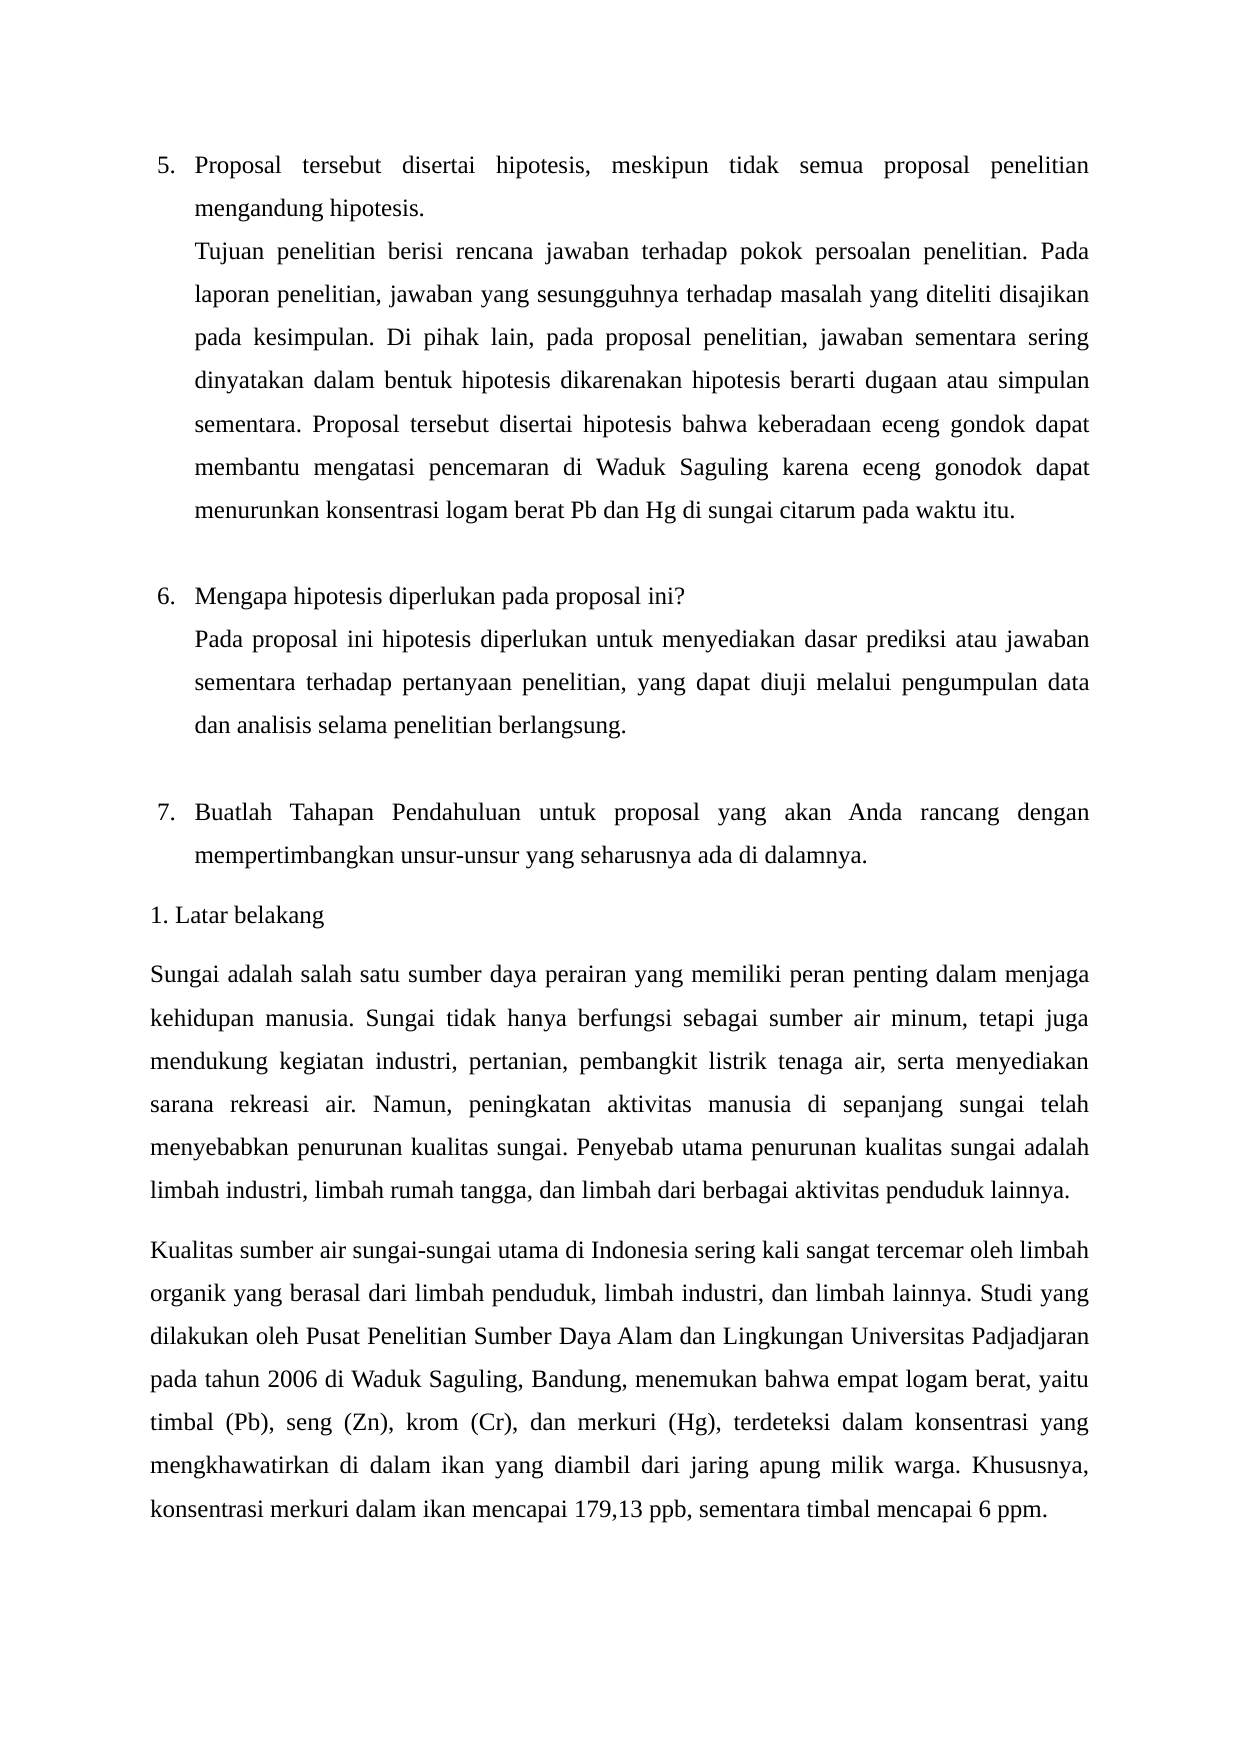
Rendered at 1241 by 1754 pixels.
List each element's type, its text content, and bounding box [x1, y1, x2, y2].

text Sungai adalah salah satu sumber daya perairan yang memiliki peran penting dalam menjaga kehidupan manusia. Sungai tidak hanya berfungsi sebagai sumber air minum, tetapi juga mendukung kegiatan industri, pertanian, pembangkit listrik tenaga air, serta menyediakan sarana rekreasi air. Namun, peningkatan aktivitas manusia di sepanjang sungai telah menyebabkan penurunan kualitas sungai. Penyebab utama penurunan kualitas sungai adalah limbah industri, limbah rumah tangga, dan limbah dari berbagai aktivitas penduduk lainnya. [150, 959, 1090, 1204]
list Tujuan penelitian berisi rencana jawaban terhadap pokok persoalan penelitian. Pada laporan penelitian, jawaban yang sesungguhnya terhadap masalah yang diteliti disajikan pada kesimpulan. Di pihak lain, pada proposal penelitian, jawaban sementara sering dinyatakan dalam bentuk hipotesis dikarenakan hipotesis berarti dugaan atau simpulan sementara. Proposal tersebut disertai hipotesis bahwa keberadaan eceng gondok dapat membantu mengatasi pencemaran di Waduk Saguling karena eceng gonodok dapat menurunkan konsentrasi logam berat Pb dan Hg di sungai citarum pada waktu itu. [194, 236, 1090, 524]
list Mengapa hipotesis diperlukan pada proposal ini? [157, 581, 1090, 610]
list Pada proposal ini hipotesis diperlukan untuk menyediakan dasar prediksi atau jawaban sementara terhadap pertanyaan penelitian, yang dapat diuji melalui pengumpulan data dan analisis selama penelitian berlangsung. [194, 624, 1090, 739]
list Proposal tersebut disertai hipotesis, meskipun tidak semua proposal penelitian mengandung hipotesis. [157, 150, 1090, 222]
text Kualitas sumber air sungai-sungai utama di Indonesia sering kali sangat tercemar oleh limbah organik yang berasal dari limbah penduduk, limbah industri, dan limbah lainnya. Studi yang dilakukan oleh Pusat Penelitian Sumber Daya Alam dan Lingkungan Universitas Padjadjaran pada tahun 2006 di Waduk Saguling, Bandung, menemukan bahwa empat logam berat, yaitu timbal (Pb), seng (Zn), krom (Cr), dan merkuri (Hg), terdeteksi dalam konsentrasi yang mengkhawatirkan di dalam ikan yang diambil dari jaring apung milik warga. Khususnya, konsentrasi merkuri dalam ikan mencapai 179,13 ppb, sementara timbal mencapai 6 ppm. [150, 1235, 1090, 1522]
text 1. Latar belakang [150, 900, 1090, 928]
list Buatlah Tahapan Pendahuluan untuk proposal yang akan Anda rancang dengan mempertimbangkan unsur-unsur yang seharusnya ada di dalamnya. [157, 797, 1090, 869]
